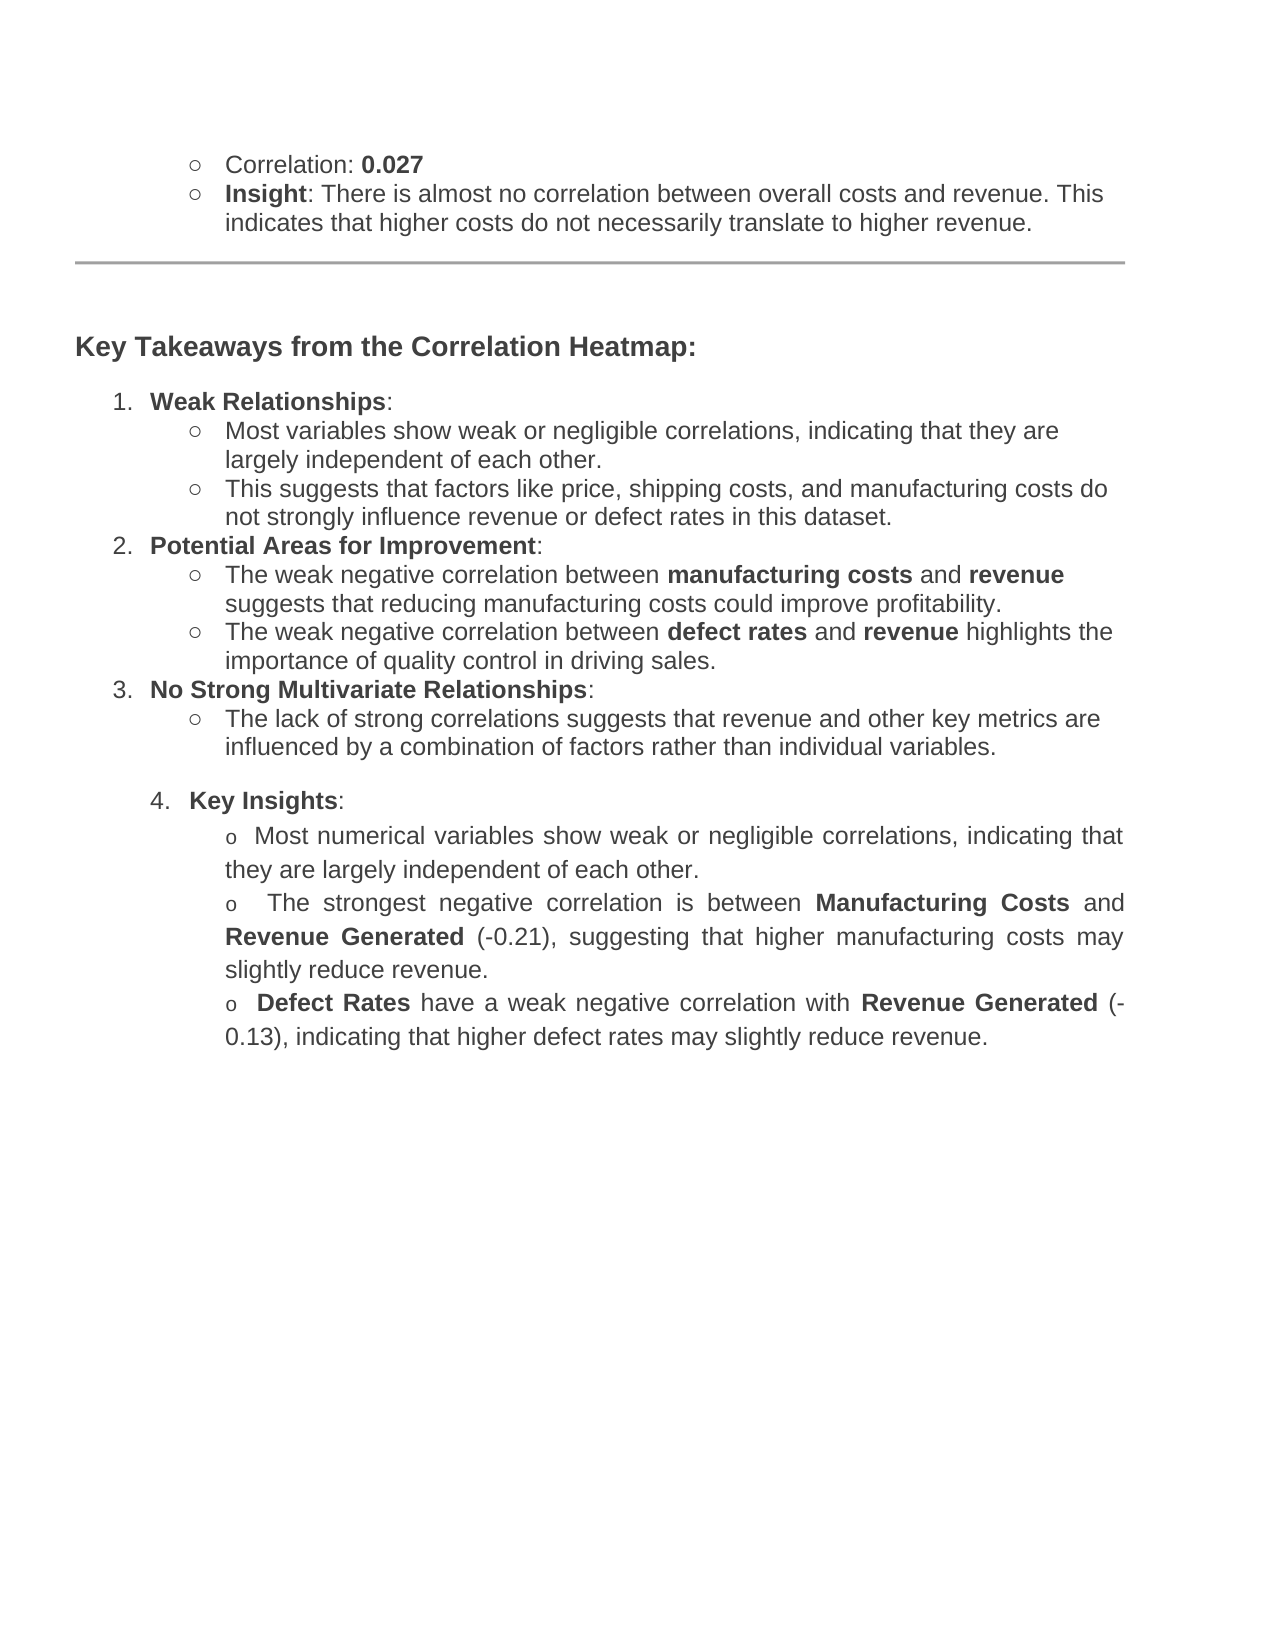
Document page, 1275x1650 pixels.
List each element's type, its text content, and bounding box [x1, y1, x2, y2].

list This suggests that factors like price, shipping costs, and manufacturing costs do not strongly influence revenue or defect rates in this dataset. [187, 473, 1125, 531]
text Key Takeaways from the Correlation Heatmap: [75, 330, 1125, 362]
list The weak negative correlation between manufacturing costs and revenue suggests that reducing manufacturing costs could improve profitability. [187, 560, 1125, 617]
text o Defect Rates have a weak negative correlation with Revenue Generated (-0.13), indicating that higher defect rates may slightly reduce revenue. [225, 988, 1125, 1051]
list Weak Relationships: [112, 387, 1125, 416]
list Most variables show weak or negligible correlations, indicating that they are largely independent of each other. [187, 416, 1125, 473]
list The lack of strong correlations suggests that revenue and other key metrics are influenced by a combination of factors rather than individual variables. [187, 703, 1125, 761]
text o The strongest negative correlation is between Manufacturing Costs and Revenue Generated (-0.21), suggesting that higher manufacturing costs may slightly reduce revenue. [225, 888, 1125, 984]
list The weak negative correlation between defect rates and revenue highlights the importance of quality control in driving sales. [187, 617, 1125, 675]
text 4. Key Insights: [150, 786, 1125, 815]
list Potential Areas for Improvement: [112, 531, 1125, 560]
list No Strong Multivariate Relationships: [112, 675, 1125, 703]
text o Most numerical variables show weak or negligible correlations, indicating that they are largely independent of each other. [225, 821, 1125, 884]
list Insight: There is almost no correlation between overall costs and revenue. This indicates that higher costs do not necessarily translate to higher revenue. [187, 179, 1125, 236]
list Correlation: 0.027 [187, 150, 1125, 179]
